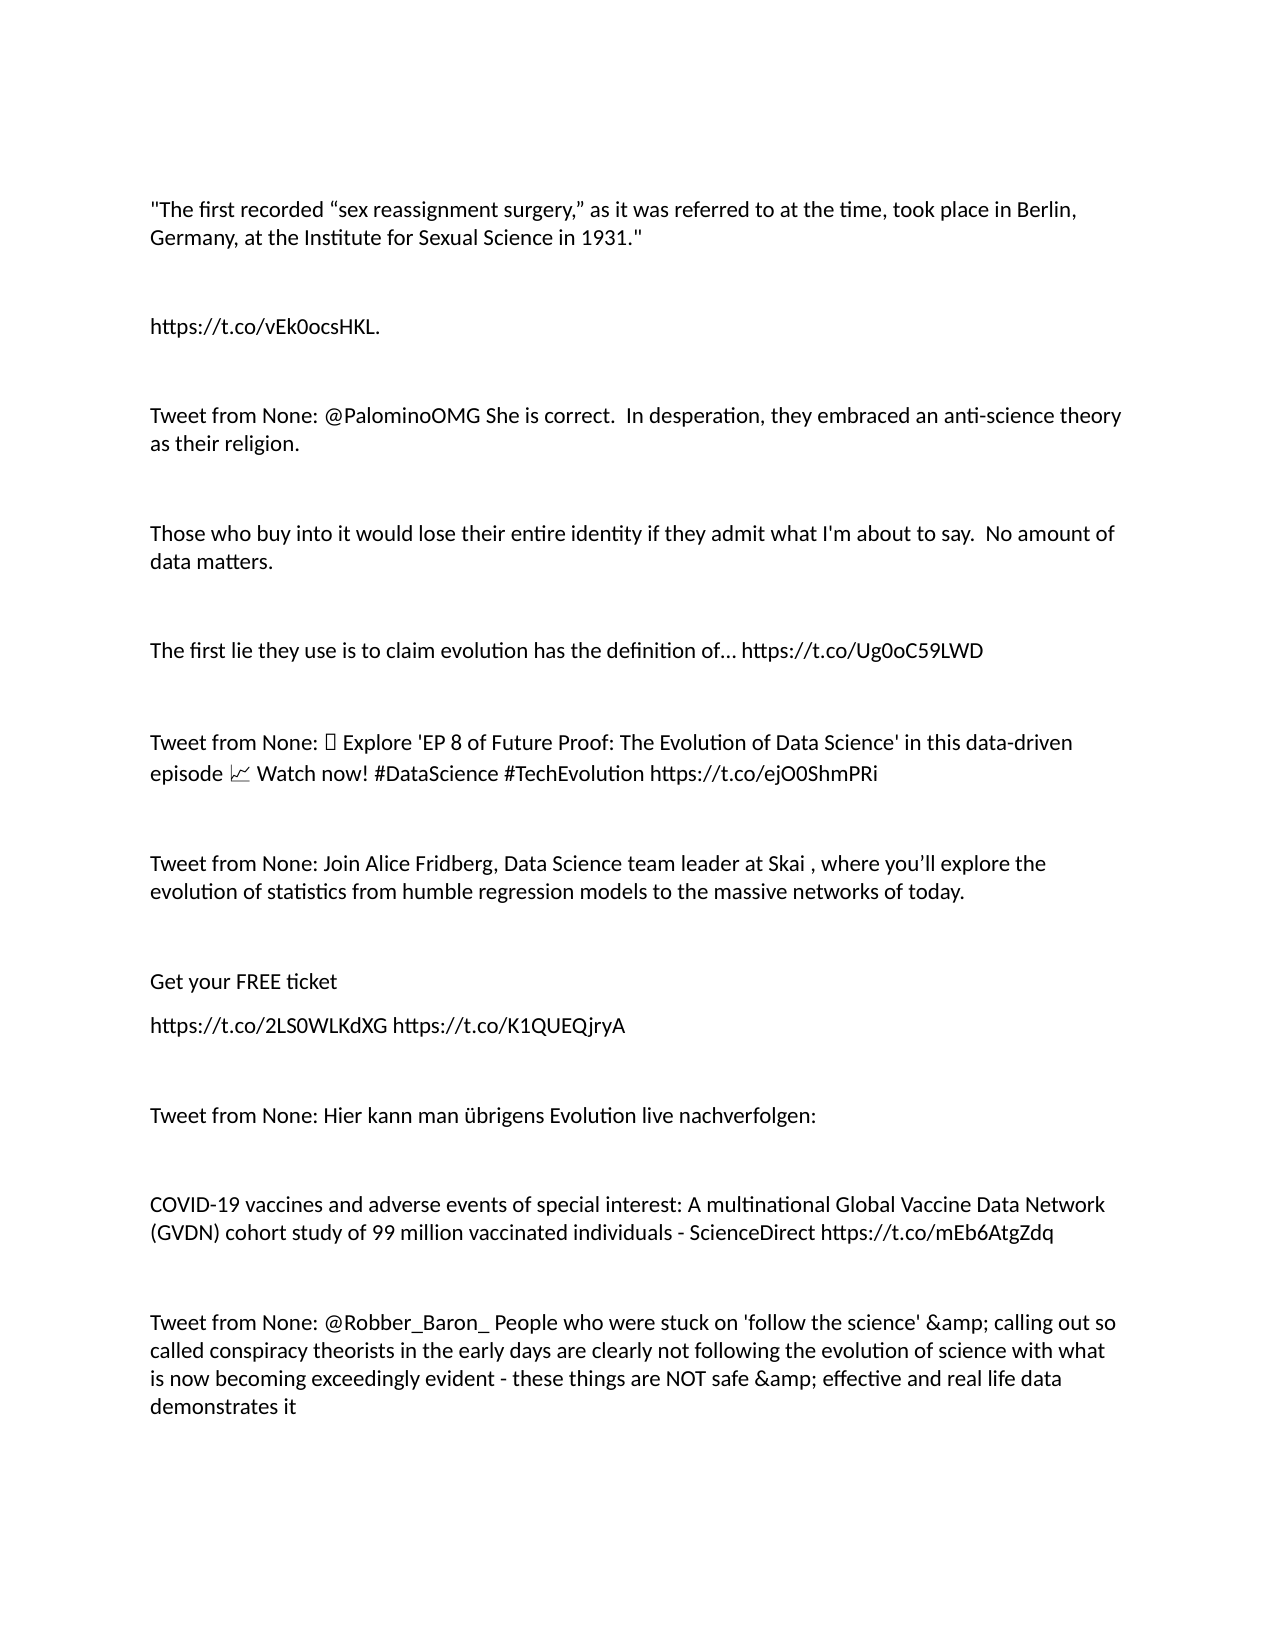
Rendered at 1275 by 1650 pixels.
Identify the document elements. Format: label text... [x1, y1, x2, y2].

text Tweet from None: Join Alice Fridberg, Data Science team leader at Skai , where you’ll explore the evolution of statistics from humble regression models to the massive networks of today. [150, 849, 1125, 906]
text Tweet from None: @PalominoOMG She is correct. In desperation, they embraced an anti-science theory as their religion. [150, 401, 1125, 457]
text https://t.co/vEk0ocsHKL. [150, 312, 1125, 340]
text Those who buy into it would lose their entire identity if they admit what I'm about to say. No amount of data matters. [150, 519, 1125, 575]
text https://t.co/2LS0WLKdXG https://t.co/K1QUEQjryA [150, 1012, 1125, 1039]
text "The first recorded “sex reassignment surgery,” as it was referred to at the time, took place in Berlin, Germany, at the Institute for Sexual Science in 1931." [150, 195, 1125, 251]
text Tweet from None: Hier kann man übrigens Evolution live nachverfolgen: [150, 1101, 1125, 1129]
text Tweet from None: 🌟 Explore 'EP 8 of Future Proof: The Evolution of Data Science' in this data-driven episode 📈 Watch now! #DataScience #TechEvolution https://t.co/ejO0ShmPRi [150, 726, 1125, 788]
text Tweet from None: @Robber_Baron_ People who were stuck on 'follow the science' &amp; calling out so called conspiracy theorists in the early days are clearly not following the evolution of science with what is now becoming exceedingly evident - these things are NOT safe &amp; effective and real life data demonstrates it [150, 1308, 1125, 1420]
text COVID-19 vaccines and adverse events of special interest: A multinational Global Vaccine Data Network (GVDN) cohort study of 99 million vaccinated individuals - ScienceDirect https://t.co/mEb6AtgZdq [150, 1190, 1125, 1246]
text The first lie they use is to claim evolution has the definition of… https://t.co/Ug0oC59LWD [150, 636, 1125, 664]
text Get your FREE ticket [150, 967, 1125, 995]
